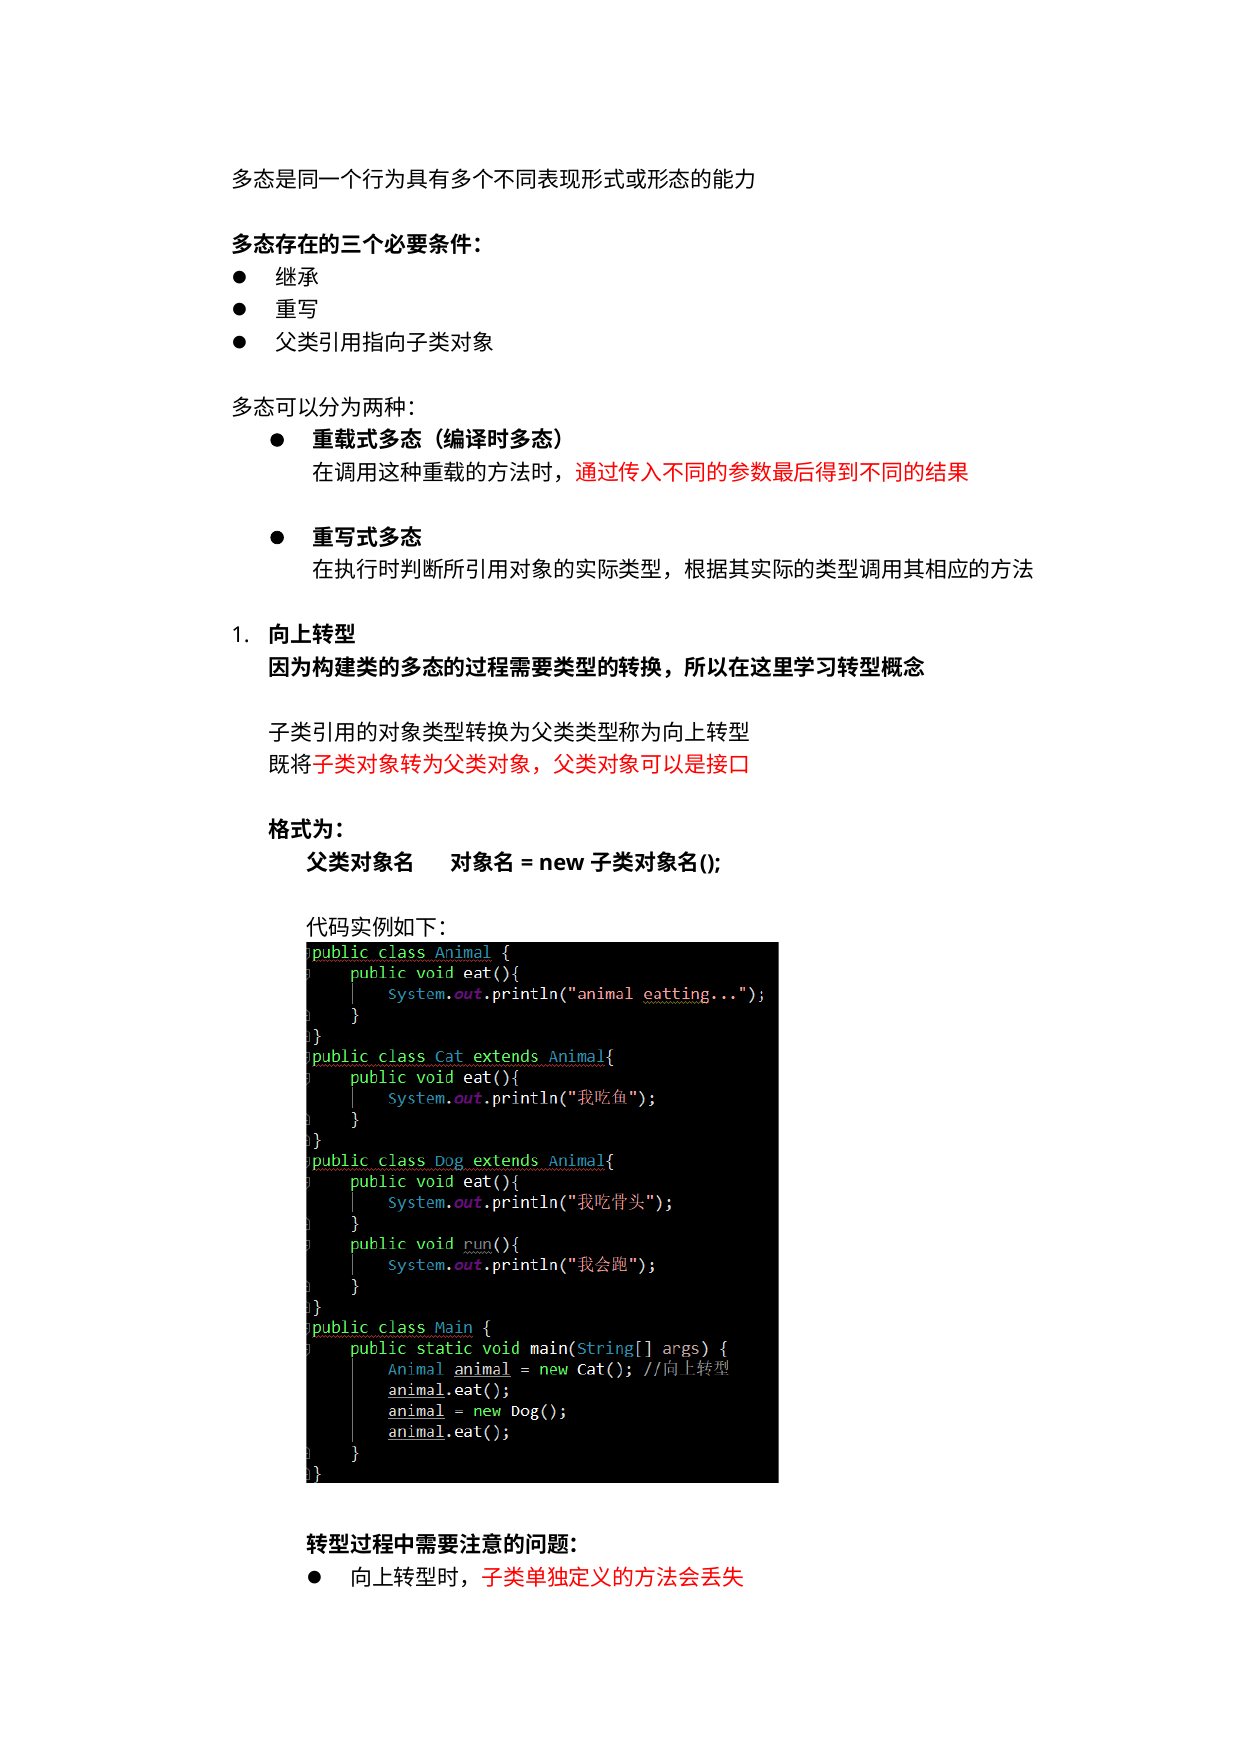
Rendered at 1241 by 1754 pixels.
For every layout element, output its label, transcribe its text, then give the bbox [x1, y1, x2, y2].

list 继承 [231, 259, 1053, 292]
list 多态存在的三个必要条件： [231, 227, 1053, 259]
list 向上转型 [231, 617, 1053, 649]
list 转型过程中需要注意的问题： [306, 1527, 1053, 1559]
list 父类引用指向子类对象 [231, 324, 1053, 357]
picture [306, 942, 779, 1483]
list 子类引用的对象类型转换为父类类型称为向上转型 [269, 714, 1053, 747]
list 格式为： [269, 812, 1053, 844]
list 重载式多态（编译时多态） [269, 422, 1053, 454]
list 因为构建类的多态的过程需要类型的转换，所以在这里学习转型概念 [269, 649, 1053, 682]
list 在执行时判断所引用对象的实际类型，根据其实际的类型调用其相应的方法 [312, 552, 1053, 584]
list 父类对象名 对象名 = new 子类对象名(); [300, 844, 1053, 877]
list 既将子类对象转为父类对象，父类对象可以是接口 [269, 747, 1053, 779]
list 在调用这种重载的方法时，通过传入不同的参数最后得到不同的结果 [312, 454, 1053, 487]
list 代码实例如下： [300, 909, 1053, 942]
list 向上转型时，子类单独定义的方法会丢失 [306, 1559, 1053, 1592]
list 重写式多态 [269, 519, 1053, 552]
list 重写 [231, 292, 1053, 324]
list 多态可以分为两种： [231, 389, 1053, 422]
list 多态是同一个行为具有多个不同表现形式或形态的能力 [231, 162, 1053, 194]
